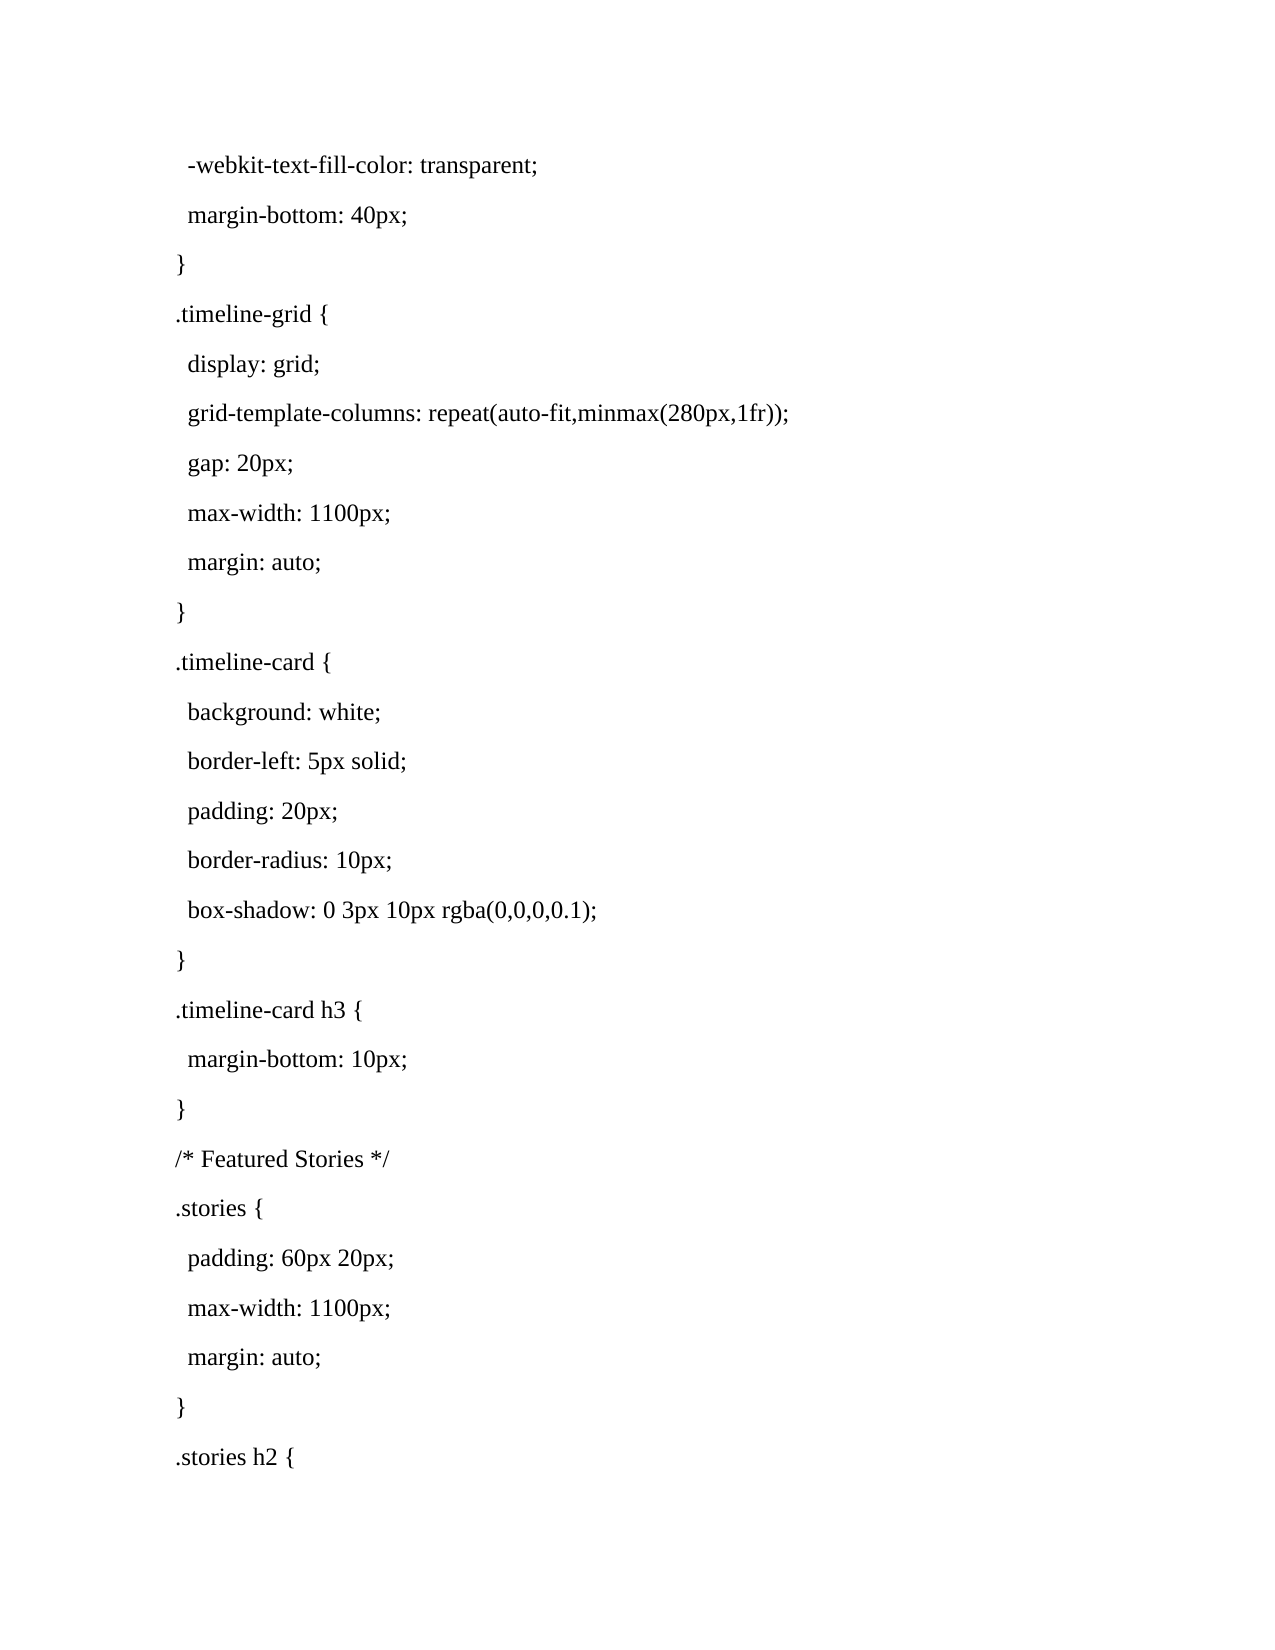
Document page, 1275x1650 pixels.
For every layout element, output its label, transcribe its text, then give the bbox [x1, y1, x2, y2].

text background: white; [150, 697, 1125, 725]
text gap: 20px; [150, 448, 1125, 477]
text } [150, 1392, 1125, 1421]
text padding: 60px 20px; [150, 1243, 1125, 1272]
text margin: auto; [150, 547, 1125, 576]
text max-width: 1100px; [150, 1293, 1125, 1322]
text .timeline-grid { [150, 299, 1125, 328]
text grid-template-columns: repeat(auto-fit,minmax(280px,1fr)); [150, 398, 1125, 427]
text display: grid; [150, 349, 1125, 377]
text border-radius: 10px; [150, 846, 1125, 874]
text /* Featured Stories */ [150, 1144, 1125, 1172]
text .timeline-card { [150, 647, 1125, 676]
text .timeline-card h3 { [150, 995, 1125, 1023]
text margin: auto; [150, 1342, 1125, 1371]
text margin-bottom: 40px; [150, 200, 1125, 228]
text box-shadow: 0 3px 10px rgba(0,0,0,0.1); [150, 895, 1125, 924]
text margin-bottom: 10px; [150, 1044, 1125, 1073]
text max-width: 1100px; [150, 498, 1125, 527]
text } [150, 945, 1125, 974]
text } [150, 597, 1125, 626]
text -webkit-text-fill-color: transparent; [150, 150, 1125, 179]
text border-left: 5px solid; [150, 746, 1125, 775]
text .stories { [150, 1193, 1125, 1222]
text } [150, 1094, 1125, 1123]
text } [150, 249, 1125, 278]
text .stories h2 { [150, 1442, 1125, 1471]
text padding: 20px; [150, 796, 1125, 825]
